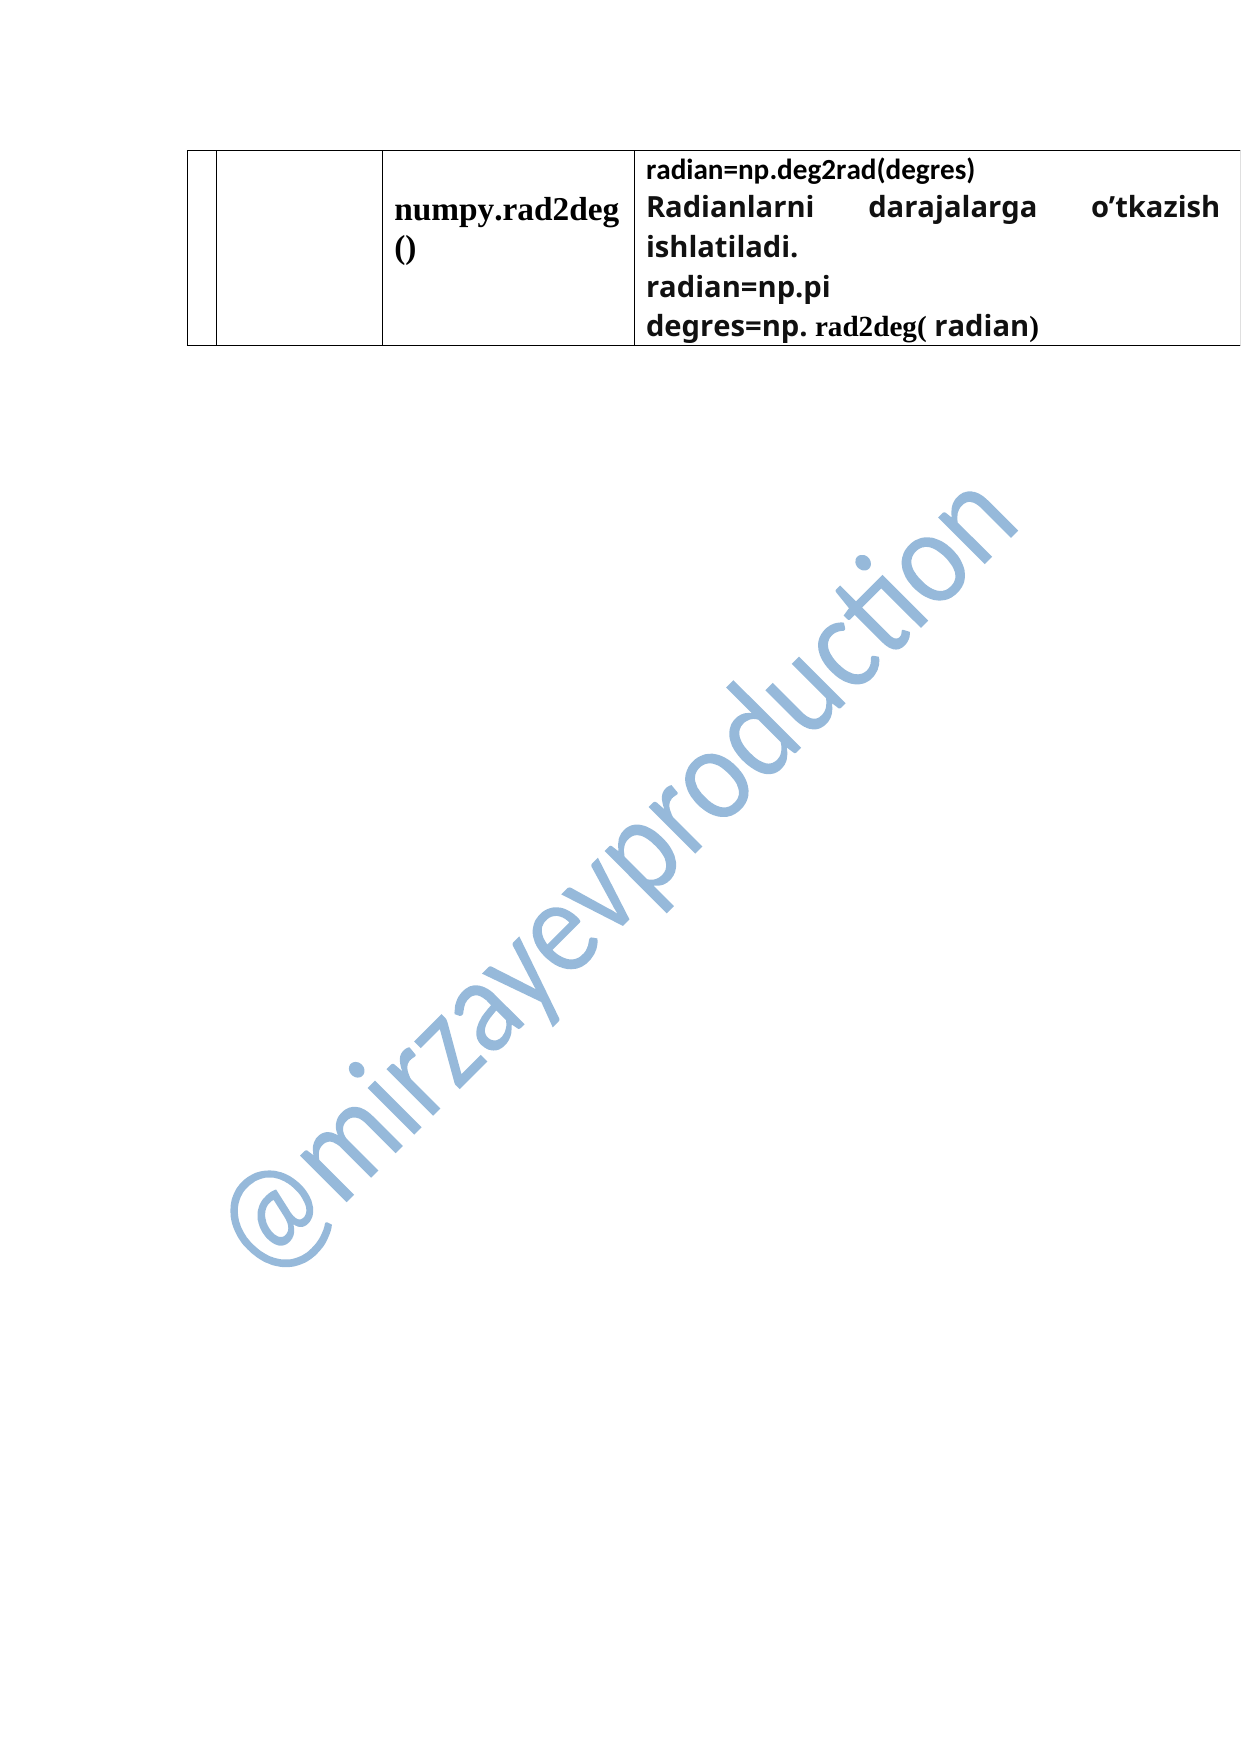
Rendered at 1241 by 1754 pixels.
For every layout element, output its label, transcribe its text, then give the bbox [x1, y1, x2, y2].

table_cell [383, 151, 634, 345]
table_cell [635, 151, 1240, 345]
table_cell 50 [188, 151, 216, 345]
